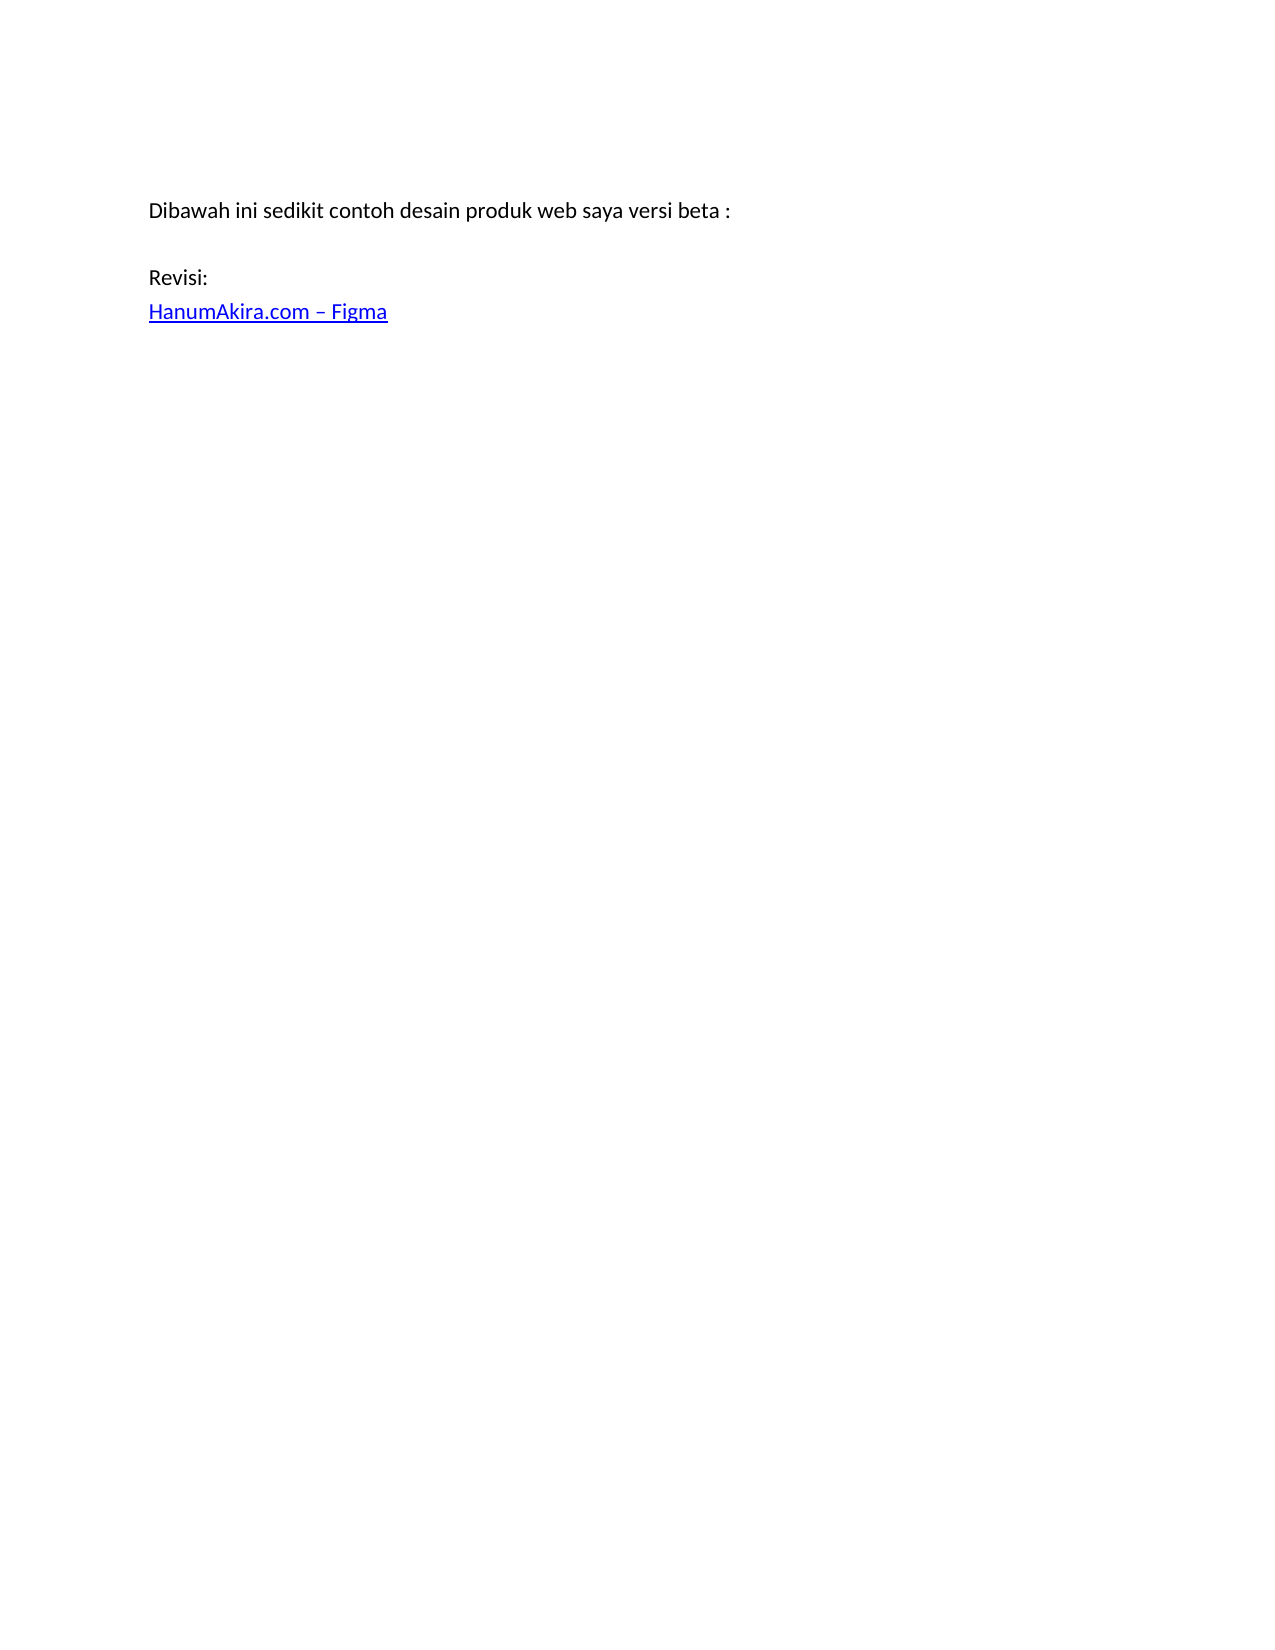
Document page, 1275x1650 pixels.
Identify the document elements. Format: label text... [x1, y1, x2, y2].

text Revisi: [148, 263, 1120, 292]
text Dibawah ini sedikit contoh desain produk web saya versi beta : [148, 197, 1120, 225]
text HanumAkira.com – Figma [148, 297, 1120, 325]
